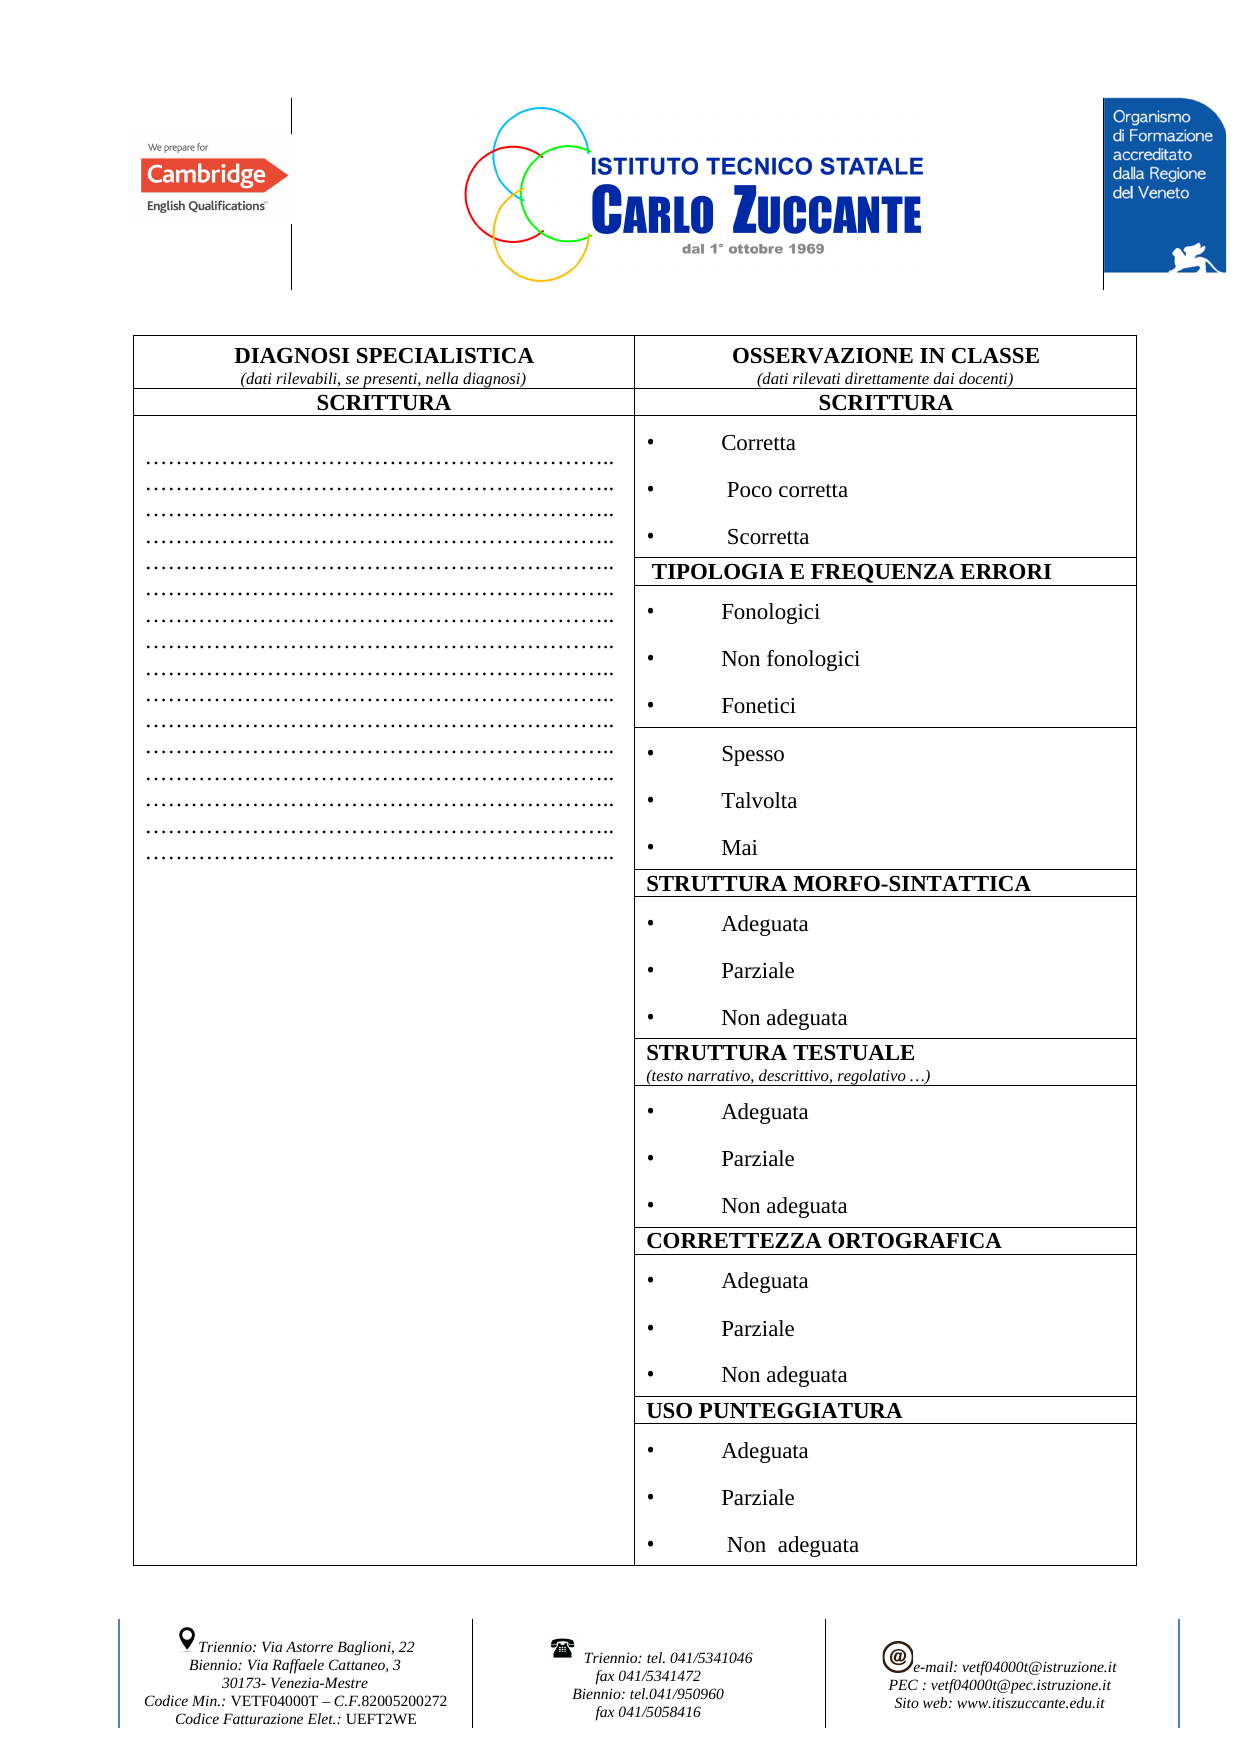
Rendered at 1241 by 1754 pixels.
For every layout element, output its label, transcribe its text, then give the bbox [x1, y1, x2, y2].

table_cell STRUTTURA TESTUALE (testo narrativo, descrittivo, regolativo …) [635, 1039, 1136, 1084]
picture [1104, 97, 1227, 273]
table_cell Fonologici Non fonologici Fonetici [635, 586, 1136, 727]
table_cell Corretta Poco corretta Scorretta [635, 416, 1136, 557]
picture [458, 98, 937, 289]
table_cell TIPOLOGIA E FREQUENZA ERRORI [635, 558, 1136, 585]
table_cell Adeguata Parziale Non adeguata [635, 1086, 1136, 1227]
table_cell Adeguata Parziale Non adeguata [635, 897, 1136, 1038]
picture [175, 1626, 198, 1653]
table_cell Adeguata Parziale Non adeguata [635, 1424, 1136, 1565]
table_cell SCRITTURA [635, 389, 1136, 415]
table_cell …………………………………………………….. …………………………………………………….. …………………………………………………….. …………………………………………………….. …………………………………………………….. …………………………………………………….. …………………………………………………….. …………………………………………………….. …………………………………………………….. …………………………………………………….. …………………………………………………….. …………………………………………………….. …………………………………………………….. …………………………………………………….. …………………………………………………….. …………………………………………………….. [134, 416, 634, 1565]
table_cell USO PUNTEGGIATURA [635, 1397, 1136, 1423]
table_cell STRUTTURA MORFO-SINTATTICA [635, 870, 1136, 896]
table_cell Adeguata Parziale Non adeguata [635, 1255, 1136, 1396]
table_header OSSERVAZIONE IN CLASSE (dati rilevati direttamente dai docenti) [635, 336, 1136, 388]
table_cell CORRETTEZZA ORTOGRAFICA [635, 1228, 1136, 1254]
table_header DIAGNOSI SPECIALISTICA (dati rilevabili, se presenti, nella diagnosi) [134, 336, 634, 388]
picture [543, 1632, 584, 1664]
table_cell Spesso Talvolta Mai [635, 728, 1136, 869]
picture [882, 1641, 914, 1673]
picture [129, 134, 292, 224]
table_cell SCRITTURA [134, 389, 634, 415]
